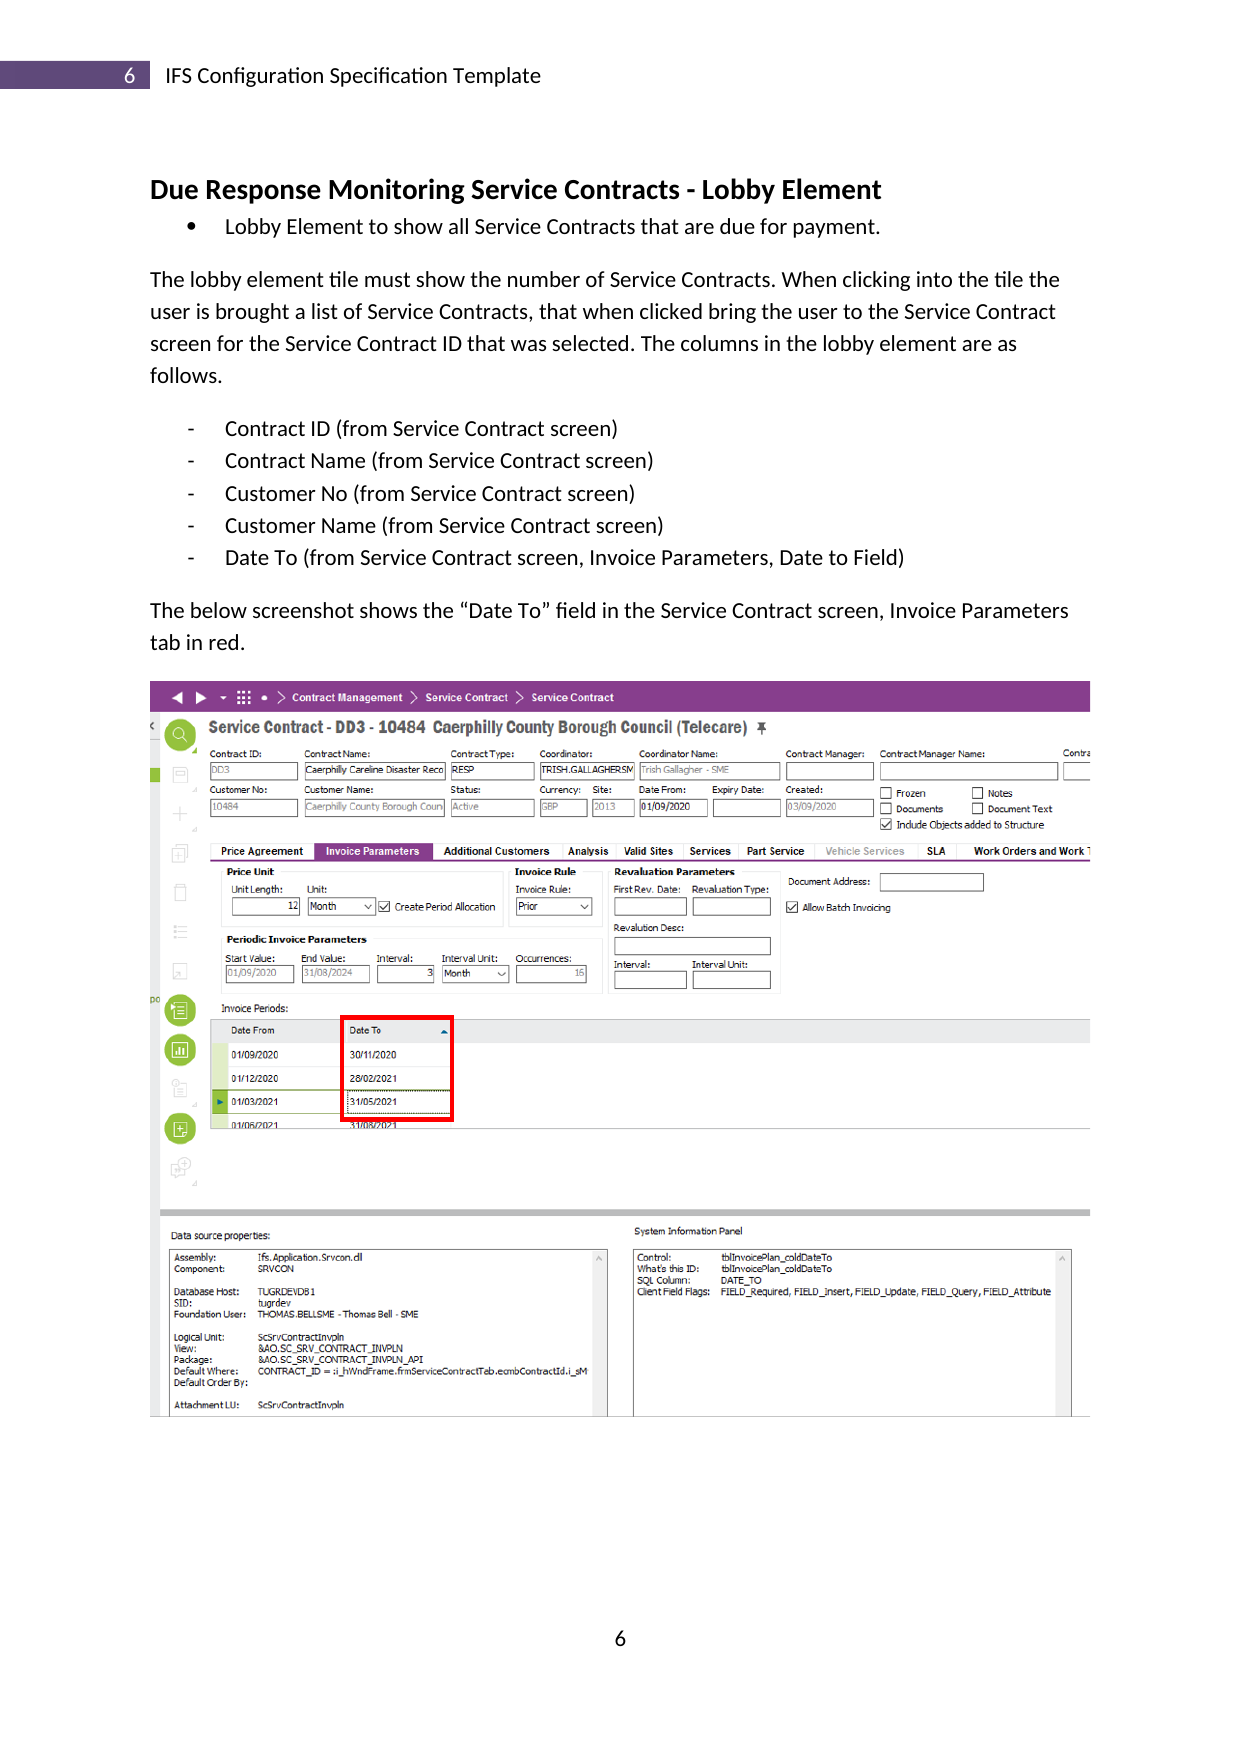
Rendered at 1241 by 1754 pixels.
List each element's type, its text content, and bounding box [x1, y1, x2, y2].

subtitle Due Response Monitoring Service Contracts - Lobby Element [150, 171, 1090, 206]
list Date To (from Service Contract screen, Invoice Parameters, Date to Field) [187, 543, 1090, 571]
list Lobby Element to show all Service Contracts that are due for payment. [187, 212, 1090, 240]
list Contract Name (from Service Contract screen) [187, 447, 1090, 474]
text The lobby element tile must show the number of Service Contracts. When clicking into the tile the user is brought a list of Service Contracts, that when clicked bring the user to the Service Contract screen for the Service Contract ID that was selected. The columns in the lobby element are as follows. [150, 265, 1090, 389]
list Contract ID (from Service Contract screen) [187, 414, 1090, 442]
list Customer No (from Service Contract screen) [187, 479, 1090, 507]
picture [150, 681, 1091, 1417]
text The below screenshot shows the “Date To” field in the Service Contract screen, Invoice Parameters tab in red. [150, 596, 1090, 656]
list Customer Name (from Service Contract screen) [187, 511, 1090, 539]
